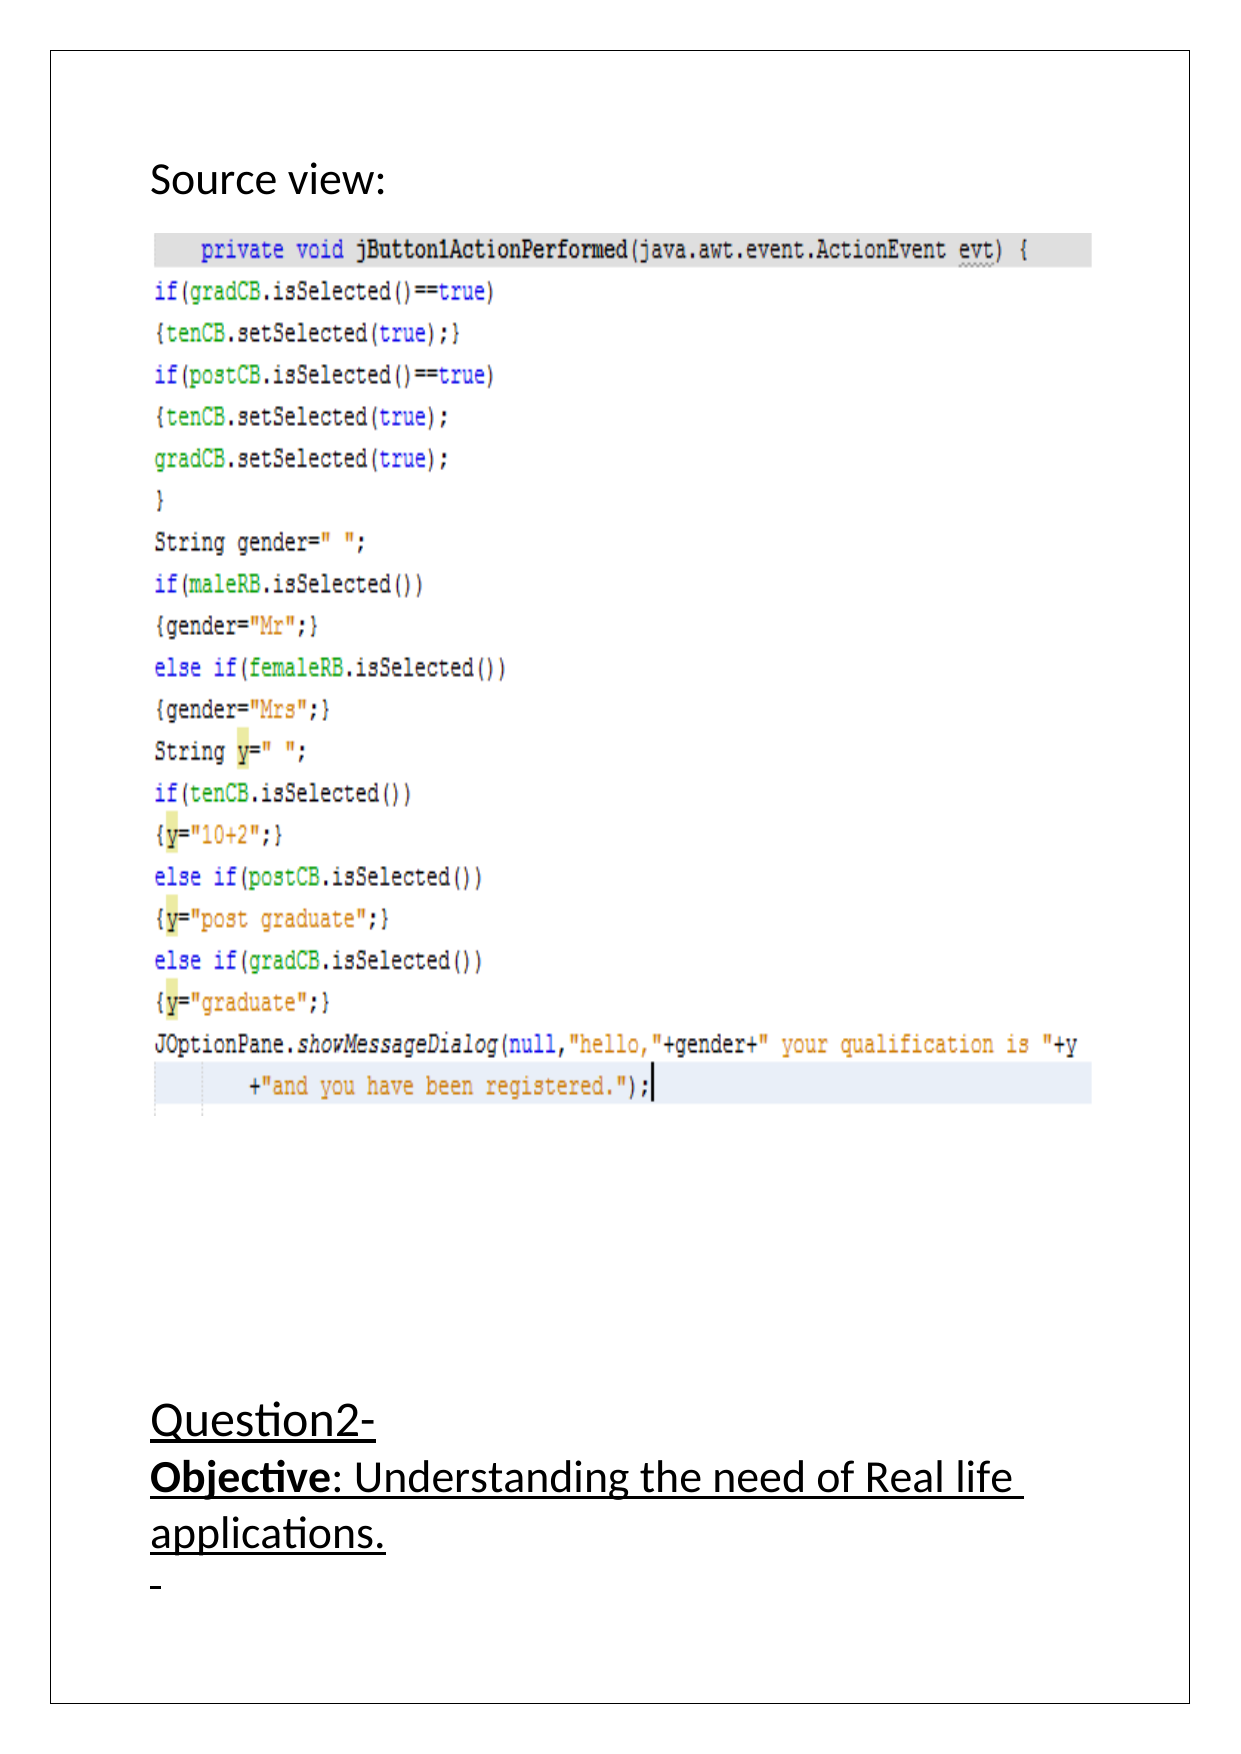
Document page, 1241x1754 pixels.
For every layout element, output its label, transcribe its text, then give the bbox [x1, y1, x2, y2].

text Objective: Understanding the need of Real life applications. [150, 1448, 1090, 1560]
text Question2- [150, 1387, 1090, 1448]
text Source view: [150, 150, 1090, 206]
picture [150, 233, 1092, 1116]
